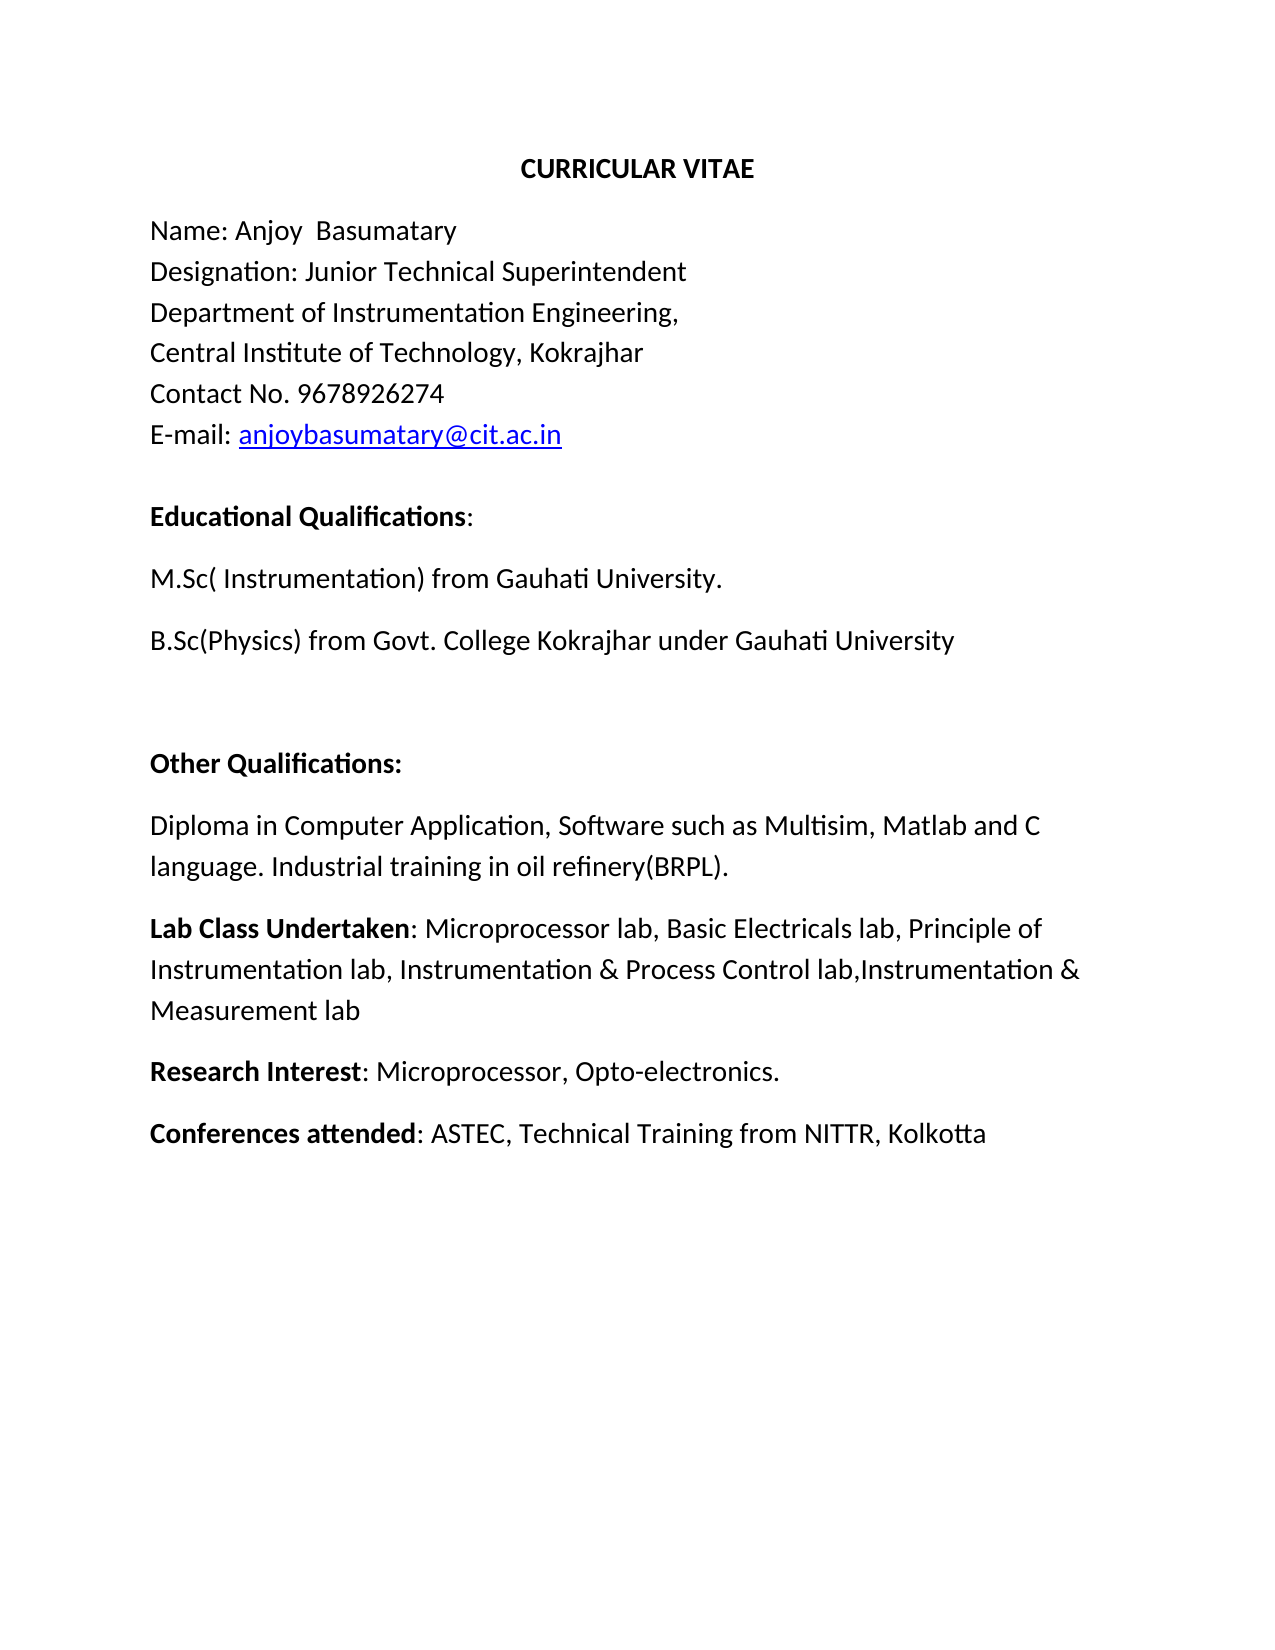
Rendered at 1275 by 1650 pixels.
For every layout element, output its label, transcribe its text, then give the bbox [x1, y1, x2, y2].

text Department of Instrumentation Engineering, [150, 294, 1125, 329]
text M.Sc( Instrumentation) from Gauhati University. [150, 560, 1125, 596]
text Conferences attended: ASTEC, Technical Training from NITTR, Kolkotta [150, 1115, 1125, 1151]
text Research Interest: Microprocessor, Opto-electronics. [150, 1053, 1125, 1089]
text E-mail: anjoybasumatary@cit.ac.in [150, 416, 1125, 452]
text Designation: Junior Technical Superintendent [150, 253, 1125, 288]
text Name: Anjoy Basumatary [150, 212, 1125, 247]
text Other Qualifications: [150, 745, 1125, 781]
text Central Institute of Technology, Kokrajhar [150, 334, 1125, 370]
text Contact No. 9678926274 [150, 376, 1125, 411]
text B.Sc(Physics) from Govt. College Kokrajhar under Gauhati University [150, 622, 1125, 657]
text Lab Class Undertaken: Microprocessor lab, Basic Electricals lab, Principle of Instrumentation lab, Instrumentation & Process Control lab,Instrumentation & Measurement lab [150, 910, 1125, 1027]
text Educational Qualifications: [150, 498, 1125, 534]
text CURRICULAR VITAE [150, 150, 1125, 186]
text Diploma in Computer Application, Software such as Multisim, Matlab and C language. Industrial training in oil refinery(BRPL). [150, 807, 1125, 884]
